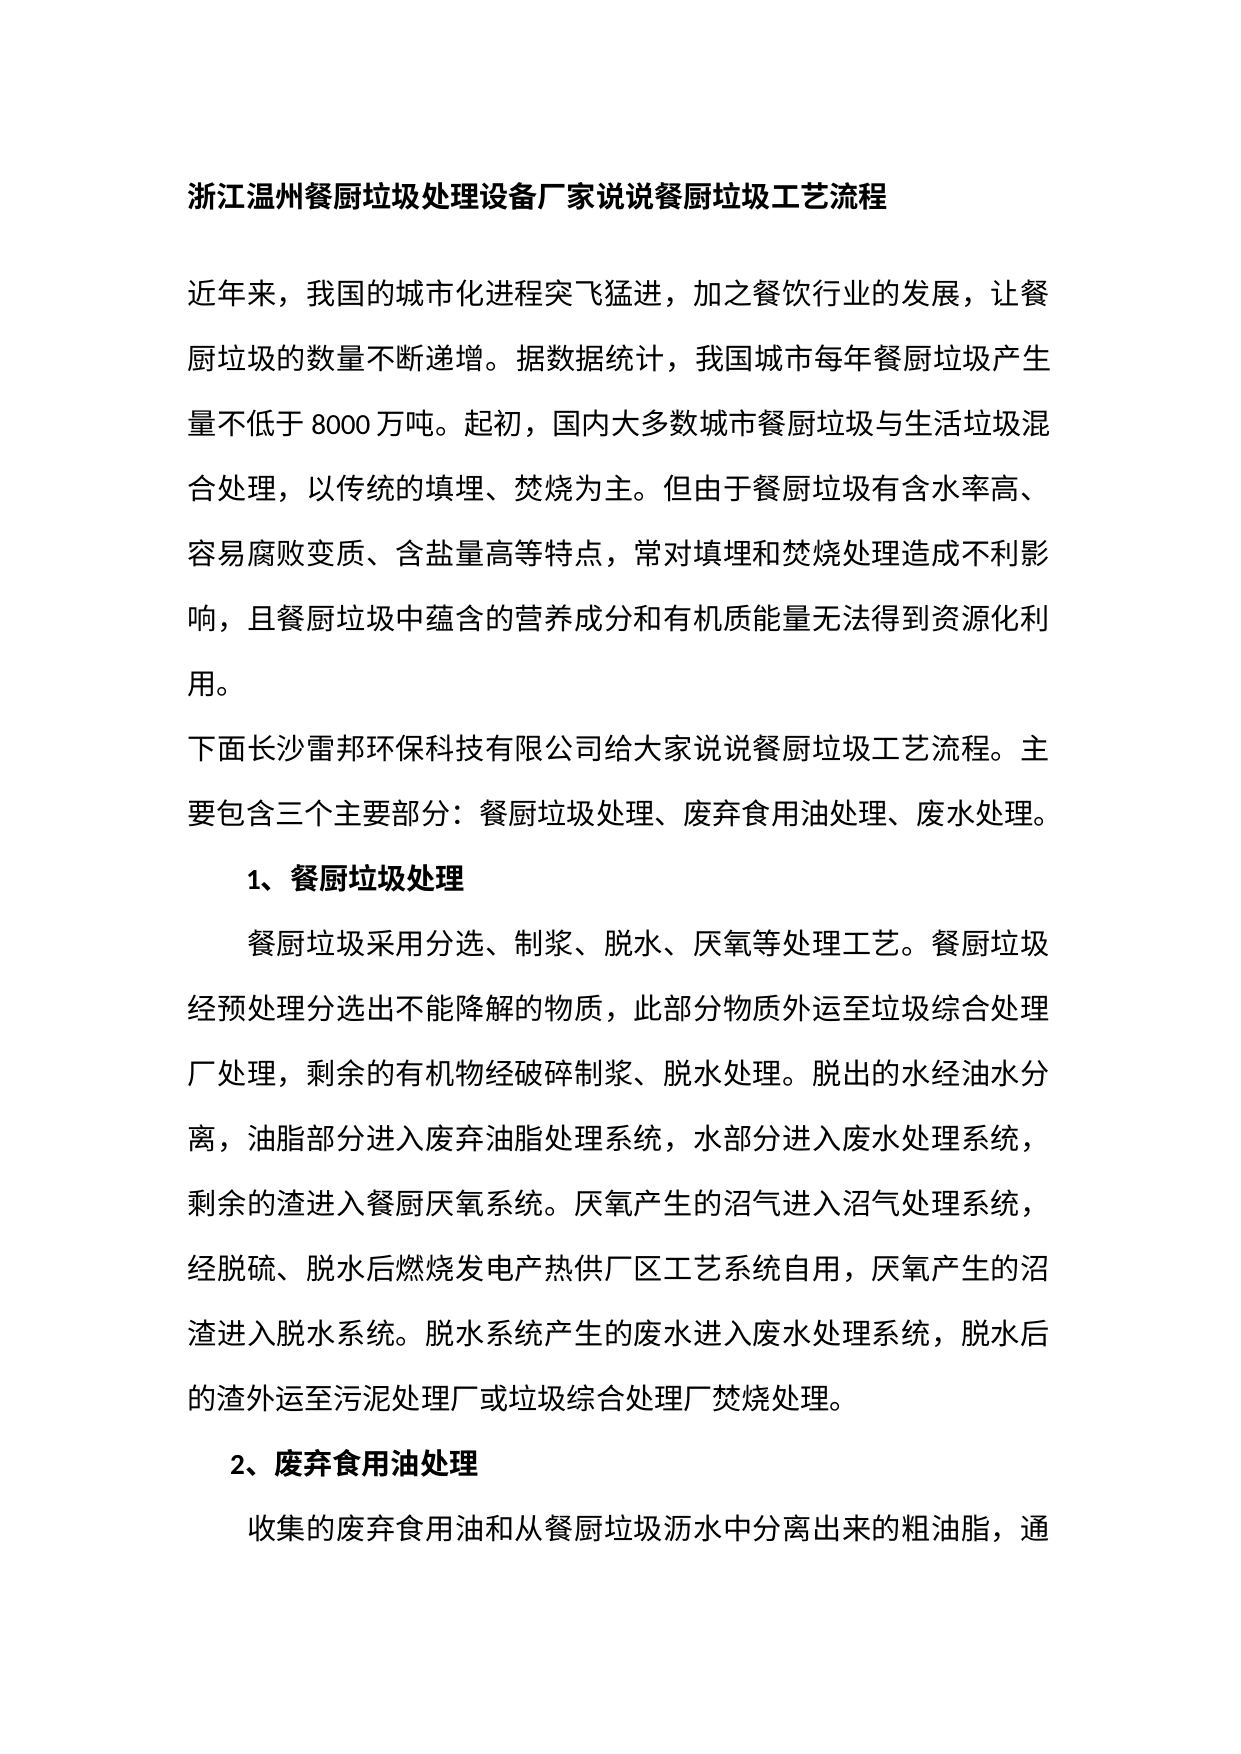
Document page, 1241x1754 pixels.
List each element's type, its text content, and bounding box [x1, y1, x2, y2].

text 近年来，我国的城市化进程突飞猛进，加之餐饮行业的发展，让餐厨垃圾的数量不断递增。据数据统计，我国城市每年餐厨垃圾产生量不低于8000万吨。起初，国内大多数城市餐厨垃圾与生活垃圾混合处理，以传统的填埋、焚烧为主。但由于餐厨垃圾有含水率高、容易腐败变质、含盐量高等特点，常对填埋和焚烧处理造成不利影响，且餐厨垃圾中蕴含的营养成分和有机质能量无法得到资源化利用。 [187, 259, 1053, 714]
text 浙江温州餐厨垃圾处理设备厂家说说餐厨垃圾工艺流程 [187, 162, 1053, 227]
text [187, 714, 1053, 1559]
